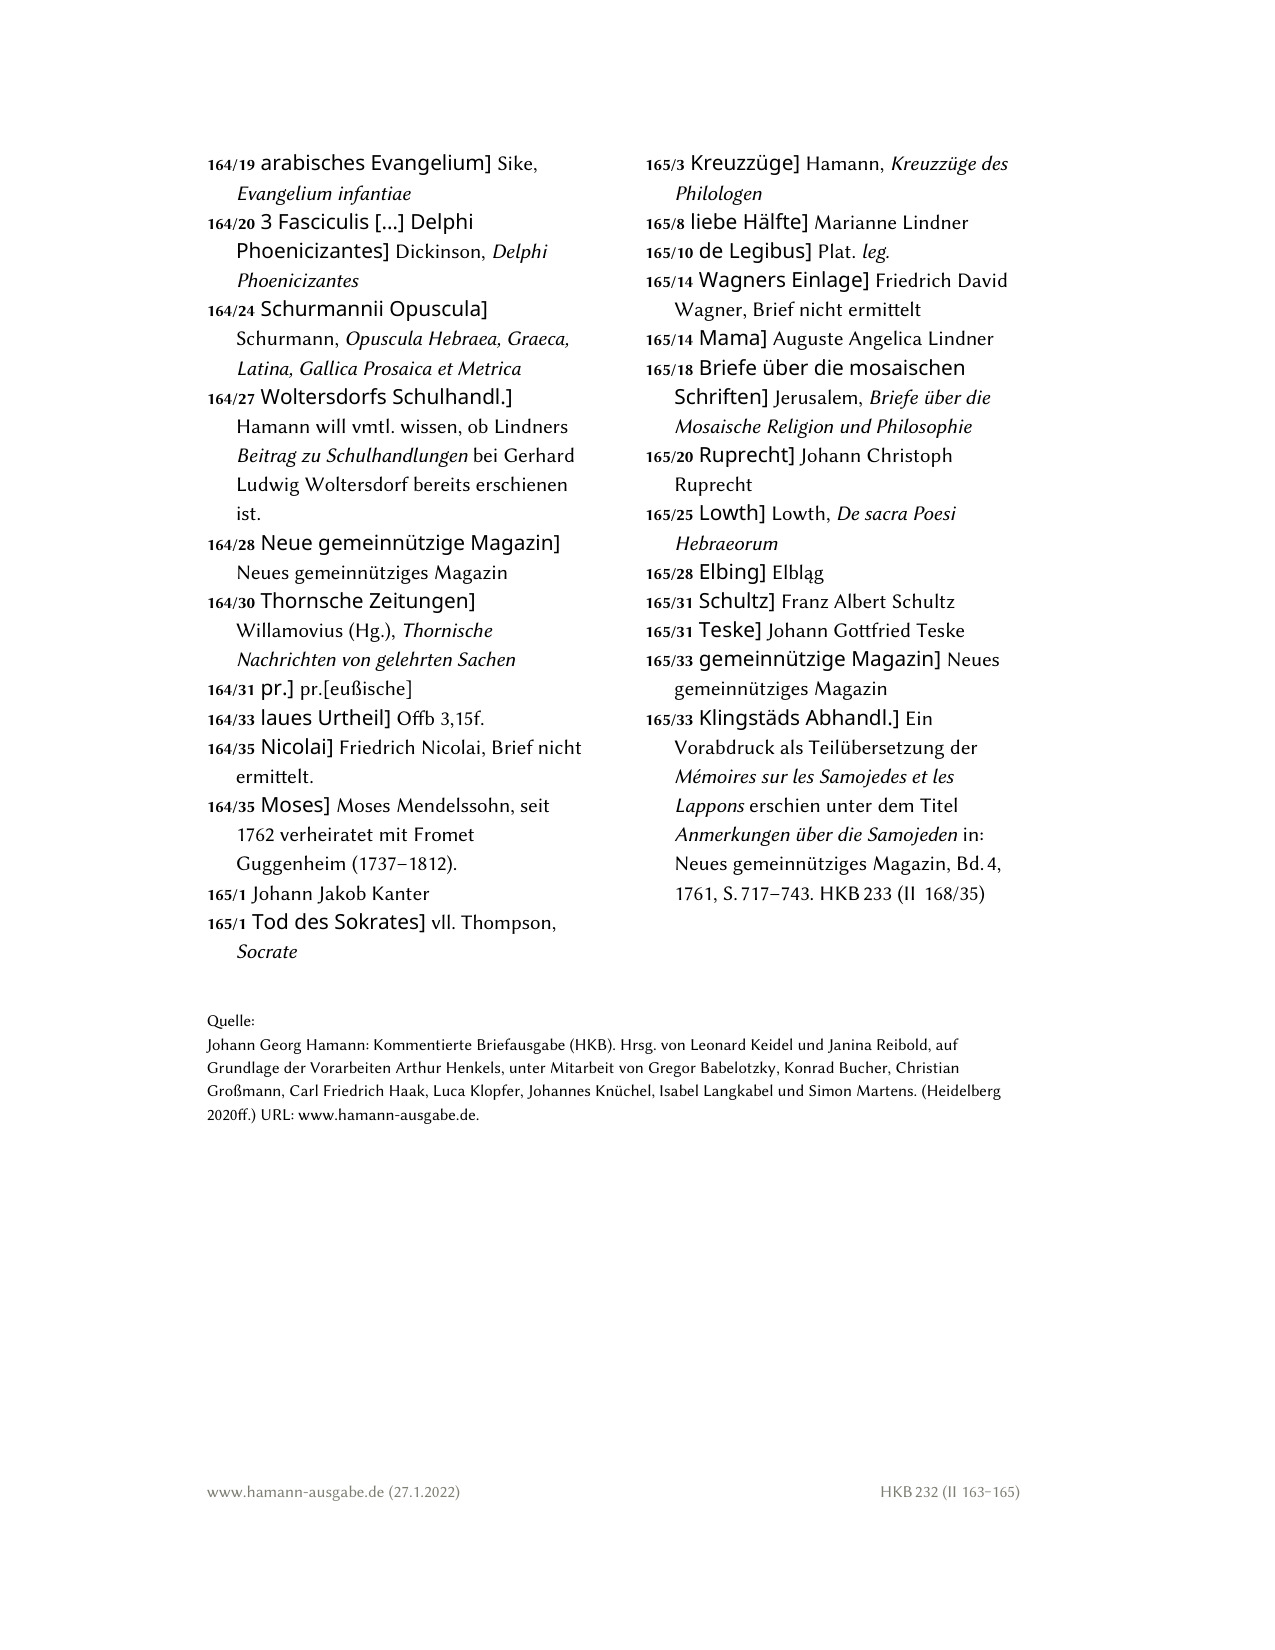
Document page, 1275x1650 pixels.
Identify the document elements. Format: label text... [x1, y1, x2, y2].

text 165/1 Tod des Sokrates] vll. Thompson, Socrate [207, 906, 587, 964]
text 165/31 Schultz] Franz Albert Schultz [645, 585, 1025, 614]
text 164/30 Thornsche Zeitungen] Willamovius (Hg.), Thornische Nachrichten von gelehrten Sachen [207, 585, 587, 672]
text 165/8 liebe Hälfte] Marianne Lindner [645, 206, 1025, 235]
text 164/24 Schurmannii Opuscula] Schurmann, Opuscula Hebraea, Graeca, Latina, Gallica Prosaica et Metrica [207, 293, 587, 381]
text 165/33 Klingstäds Abhandl.] Ein Vorabdruck als Teilübersetzung der Mémoires sur les Samojedes et les Lappons erschien unter dem Titel Anmerkungen über die Samojeden in: Neues gemeinnütziges Magazin, Bd. 4, 1761, S. 717–743. HKB 233 (II 168/35) [645, 702, 1025, 906]
text 165/3 Kreuzzüge] Hamann, Kreuzzüge des Philologen [645, 147, 1025, 206]
text 165/1 Johann Jakob Kanter [207, 877, 587, 906]
text 165/25 Lowth] Lowth, De sacra Poesi Hebraeorum [645, 497, 1025, 556]
text 164/27 Woltersdorfs Schulhandl.] Hamann will vmtl. wissen, ob Lindners Beitrag zu Schulhandlungen bei Gerhard Ludwig Woltersdorf bereits erschienen ist. [207, 381, 587, 527]
text 164/33 laues Urtheil] Offb 3,15f. [207, 702, 587, 731]
text 164/28 Neue gemeinnützige Magazin] Neues gemeinnütziges Magazin [207, 527, 587, 585]
text 165/18 Briefe über die mosaischen Schriften] Jerusalem, Briefe über die Mosaische Religion und Philosophie [645, 352, 1025, 439]
text 164/19 arabisches Evangelium] Sike, Evangelium infantiae [207, 147, 587, 206]
text 164/35 Nicolai] Friedrich Nicolai, Brief nicht ermittelt. [207, 731, 587, 789]
text 164/35 Moses] Moses Mendelssohn, seit 1762 verheiratet mit Fromet Guggenheim (1737–1812). [207, 789, 587, 877]
text 165/14 Mama] Auguste Angelica Lindner [645, 322, 1025, 352]
text 165/28 Elbing] Elbląg [645, 556, 1025, 585]
text 165/14 Wagners Einlage] Friedrich David Wagner, Brief nicht ermittelt [645, 264, 1025, 322]
text Quelle: Johann Georg Hamann: Kommentierte Briefausgabe (HKB). Hrsg. von Leonard Keidel und Janina Reibold, auf Grundlage der Vorarbeiten Arthur Henkels, unter Mitarbeit von Gregor Babelotzky, Konrad Bucher, Christian Großmann, Carl Friedrich Haak, Luca Klopfer, Johannes Knüchel, Isabel Langkabel und Simon Martens. (Heidelberg 2020ff.) URL: www.hamann-ausgabe.de. [207, 1008, 1025, 1124]
text 164/31 pr.] pr.[eußische] [207, 672, 587, 702]
text 165/33 gemeinnützige Magazin] Neues gemeinnütziges Magazin [645, 643, 1025, 702]
text 165/10 de Legibus] Plat. leg. [645, 235, 1025, 264]
text 165/20 Ruprecht] Johann Christoph Ruprecht [645, 439, 1025, 497]
text 164/20 3 Fasciculis […] Delphi Phoenicizantes] Dickinson, Delphi Phoenicizantes [207, 206, 587, 293]
text 165/31 Teske] Johann Gottfried Teske [645, 614, 1025, 643]
